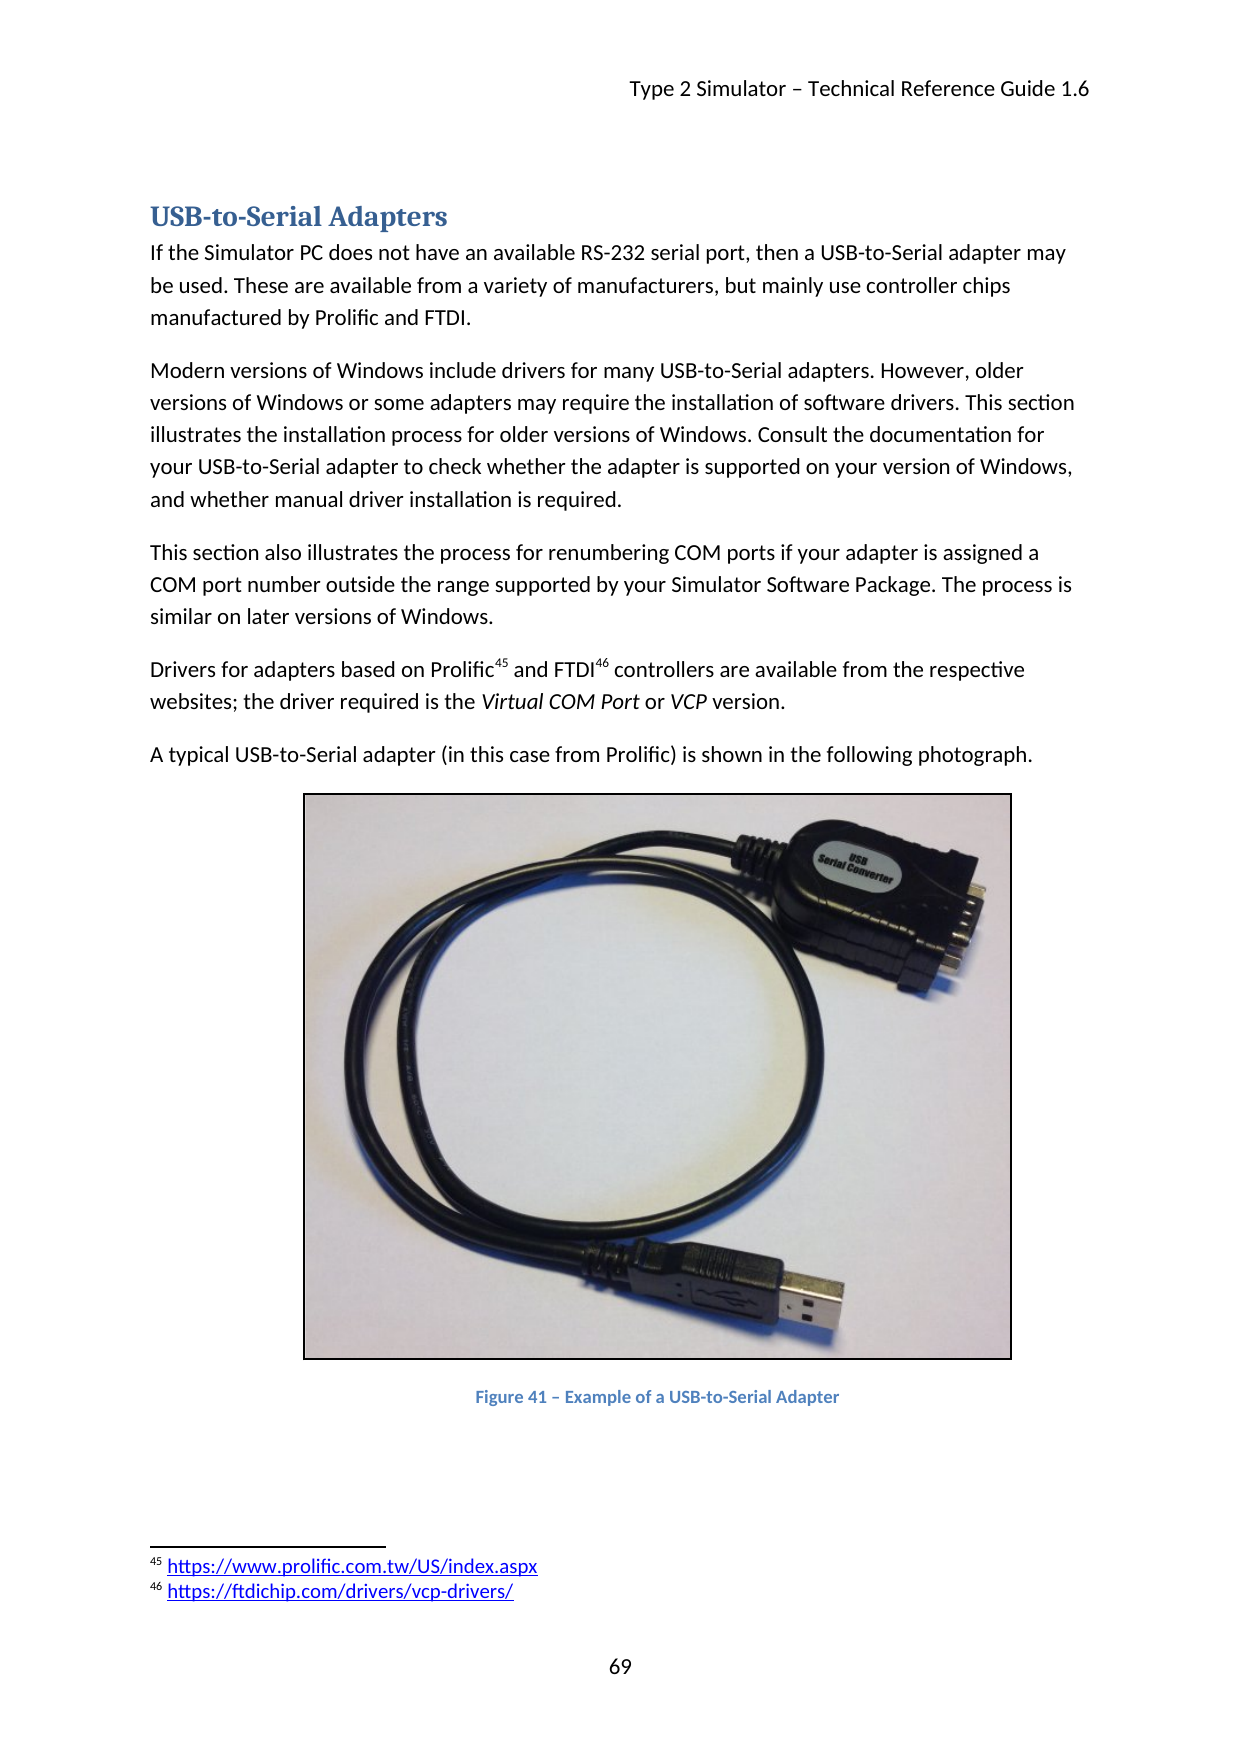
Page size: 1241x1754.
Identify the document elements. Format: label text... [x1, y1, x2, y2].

text If the Simulator PC does not have an available RS-232 serial port, then a USB-to-Serial adapter may be used. These are available from a variety of manufacturers, but mainly use controller chips manufactured by Prolific and FTDI. [150, 238, 1090, 331]
text A typical USB-to-Serial adapter (in this case from Prolific) is shown in the following photograph. [150, 740, 1090, 768]
text Figure 41 – Example of a USB-to-Serial Adapter [225, 1385, 1090, 1408]
text Modern versions of Windows include drivers for many USB-to-Serial adapters. However, older versions of Windows or some adapters may require the installation of software drivers. This section illustrates the installation process for older versions of Windows. Consult the documentation for your USB-to-Serial adapter to check whether the adapter is supported on your version of Windows, and whether manual driver installation is required. [150, 356, 1090, 513]
text Drivers for adapters based on Prolific and FTDI controllers are available from the respective websites; the driver required is the Virtual COM Port or VCP version. [150, 655, 1090, 715]
subtitle USB-to-Serial Adapters [150, 200, 1090, 233]
picture [305, 795, 1010, 1358]
text This section also illustrates the process for renumbering COM ports if your adapter is assigned a COM port number outside the range supported by your Simulator Software Package. The process is similar on later versions of Windows. [150, 538, 1090, 630]
